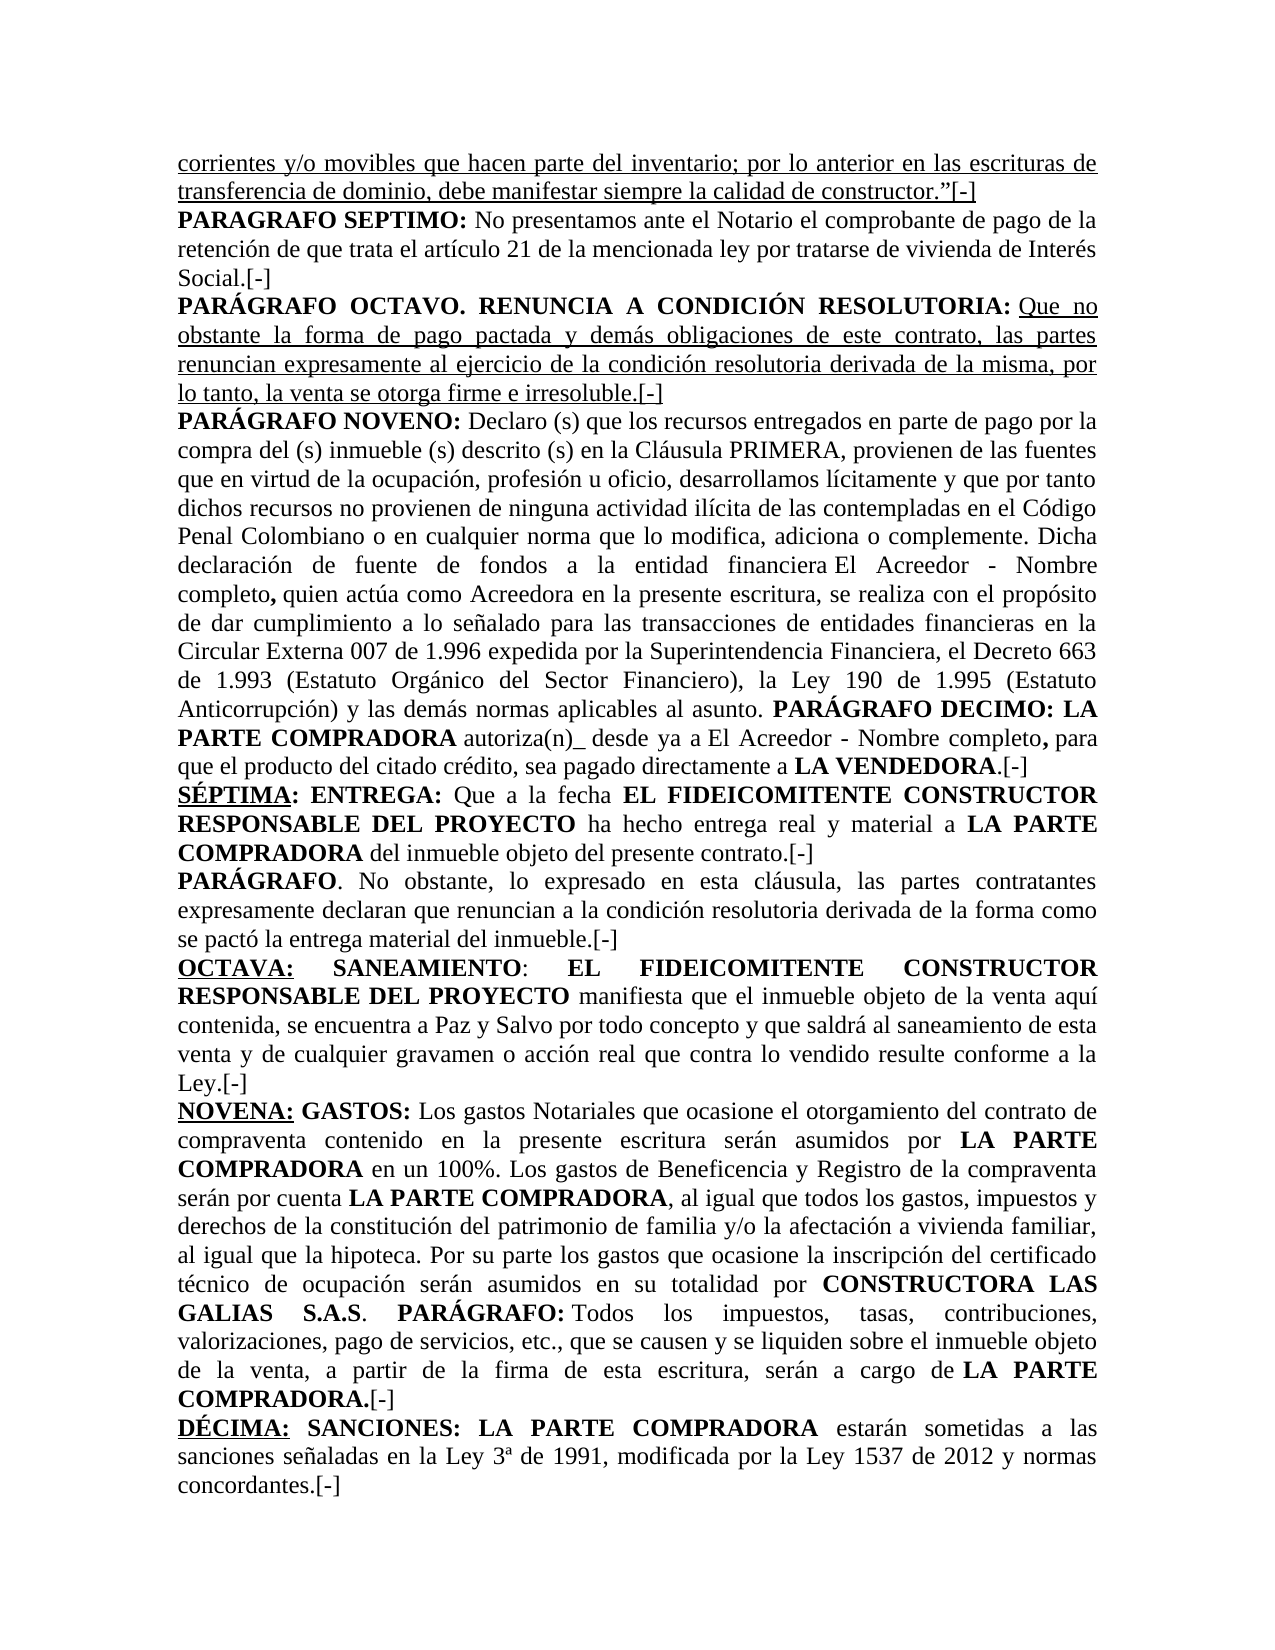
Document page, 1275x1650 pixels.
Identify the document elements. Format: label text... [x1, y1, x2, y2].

text PARAGRAFO SEPTIMO: No presentamos ante el Notario el comprobante de pago de la retención de que trata el artículo 21 de la mencionada ley por tratarse de vivienda de Interés Social.[-] [177, 205, 1098, 291]
text PARÁGRAFO. No obstante, lo expresado en esta cláusula, las partes contratantes expresamente declaran que renuncian a la condición resolutoria derivada de la forma como se pactó la entrega material del inmueble.[-] [177, 866, 1098, 953]
text NOVENA: GASTOS: Los gastos Notariales que ocasione el otorgamiento del contrato de compraventa contenido en la presente escritura serán asumidos por LA PARTE COMPRADORA en un 100%. Los gastos de Beneficencia y Registro de la compraventa serán por cuenta LA PARTE COMPRADORA, al igual que todos los gastos, impuestos y derechos de la constitución del patrimonio de familia y/o la afectación a vivienda familiar, al igual que la hipoteca. Por su parte los gastos que ocasione la inscripción del certificado técnico de ocupación serán asumidos en su totalidad por CONSTRUCTORA LAS GALIAS S.A.S. PARÁGRAFO: Todos los impuestos, tasas, contribuciones, valorizaciones, pago de servicios, etc., que se causen y se liquiden sobre el inmueble objeto de la venta, a partir de la firma de esta escritura, serán a cargo de LA PARTE COMPRADORA.[-] [177, 1096, 1098, 1413]
text PARÁGRAFO NOVENO: Declaro (s) que los recursos entregados en parte de pago por la compra del (s) inmueble (s) descrito (s) en la Cláusula PRIMERA, provienen de las fuentes que en virtud de la ocupación, profesión u oficio, desarrollamos lícitamente y que por tanto dichos recursos no provienen de ninguna actividad ilícita de las contempladas en el Código Penal Colombiano o en cualquier norma que lo modifica, adiciona o complemente. Dicha declaración de fuente de fondos a la entidad financiera El Acreedor - Nombre completo, quien actúa como Acreedora en la presente escritura, se realiza con el propósito de dar cumplimiento a lo señalado para las transacciones de entidades financieras en la Circular Externa 007 de 1.996 expedida por la Superintendencia Financiera, el Decreto 663 de 1.993 (Estatuto Orgánico del Sector Financiero), la Ley 190 de 1.995 (Estatuto Anticorrupción) y las demás normas aplicables al asunto. PARÁGRAFO DECIMO: LA PARTE COMPRADORA autoriza(n)_ desde ya a El Acreedor - Nombre completo, para que el producto del citado crédito, sea pagado directamente a LA VENDEDORA.[-] [177, 406, 1098, 780]
text SÉPTIMA: ENTREGA: Que a la fecha EL FIDEICOMITENTE CONSTRUCTOR RESPONSABLE DEL PROYECTO ha hecho entrega real y material a LA PARTE COMPRADORA del inmueble objeto del presente contrato.[-] [177, 780, 1098, 866]
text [177, 148, 1098, 173]
text DÉCIMA: SANCIONES: LA PARTE COMPRADORA estarán sometidas a las sanciones señaladas en la Ley 3ª de 1991, modificada por la Ley 1537 de 2012 y normas concordantes.[-] [177, 1413, 1098, 1499]
text PARÁGRAFO OCTAVO. RENUNCIA A CONDICIÓN RESOLUTORIA: Que no obstante la forma de pago pactada y demás obligaciones de este contrato, las partes renuncian expresamente al ejercicio de la condición resolutoria derivada de la misma, por lo tanto, la venta se otorga firme e irresoluble.[-] [177, 291, 1098, 406]
text OCTAVA: SANEAMIENTO: EL FIDEICOMITENTE CONSTRUCTOR RESPONSABLE DEL PROYECTO manifiesta que el inmueble objeto de la venta aquí contenida, se encuentra a Paz y Salvo por todo concepto y que saldrá al saneamiento de esta venta y de cualquier gravamen o acción real que contra lo vendido resulte conforme a la Ley.[-] [177, 953, 1098, 1096]
